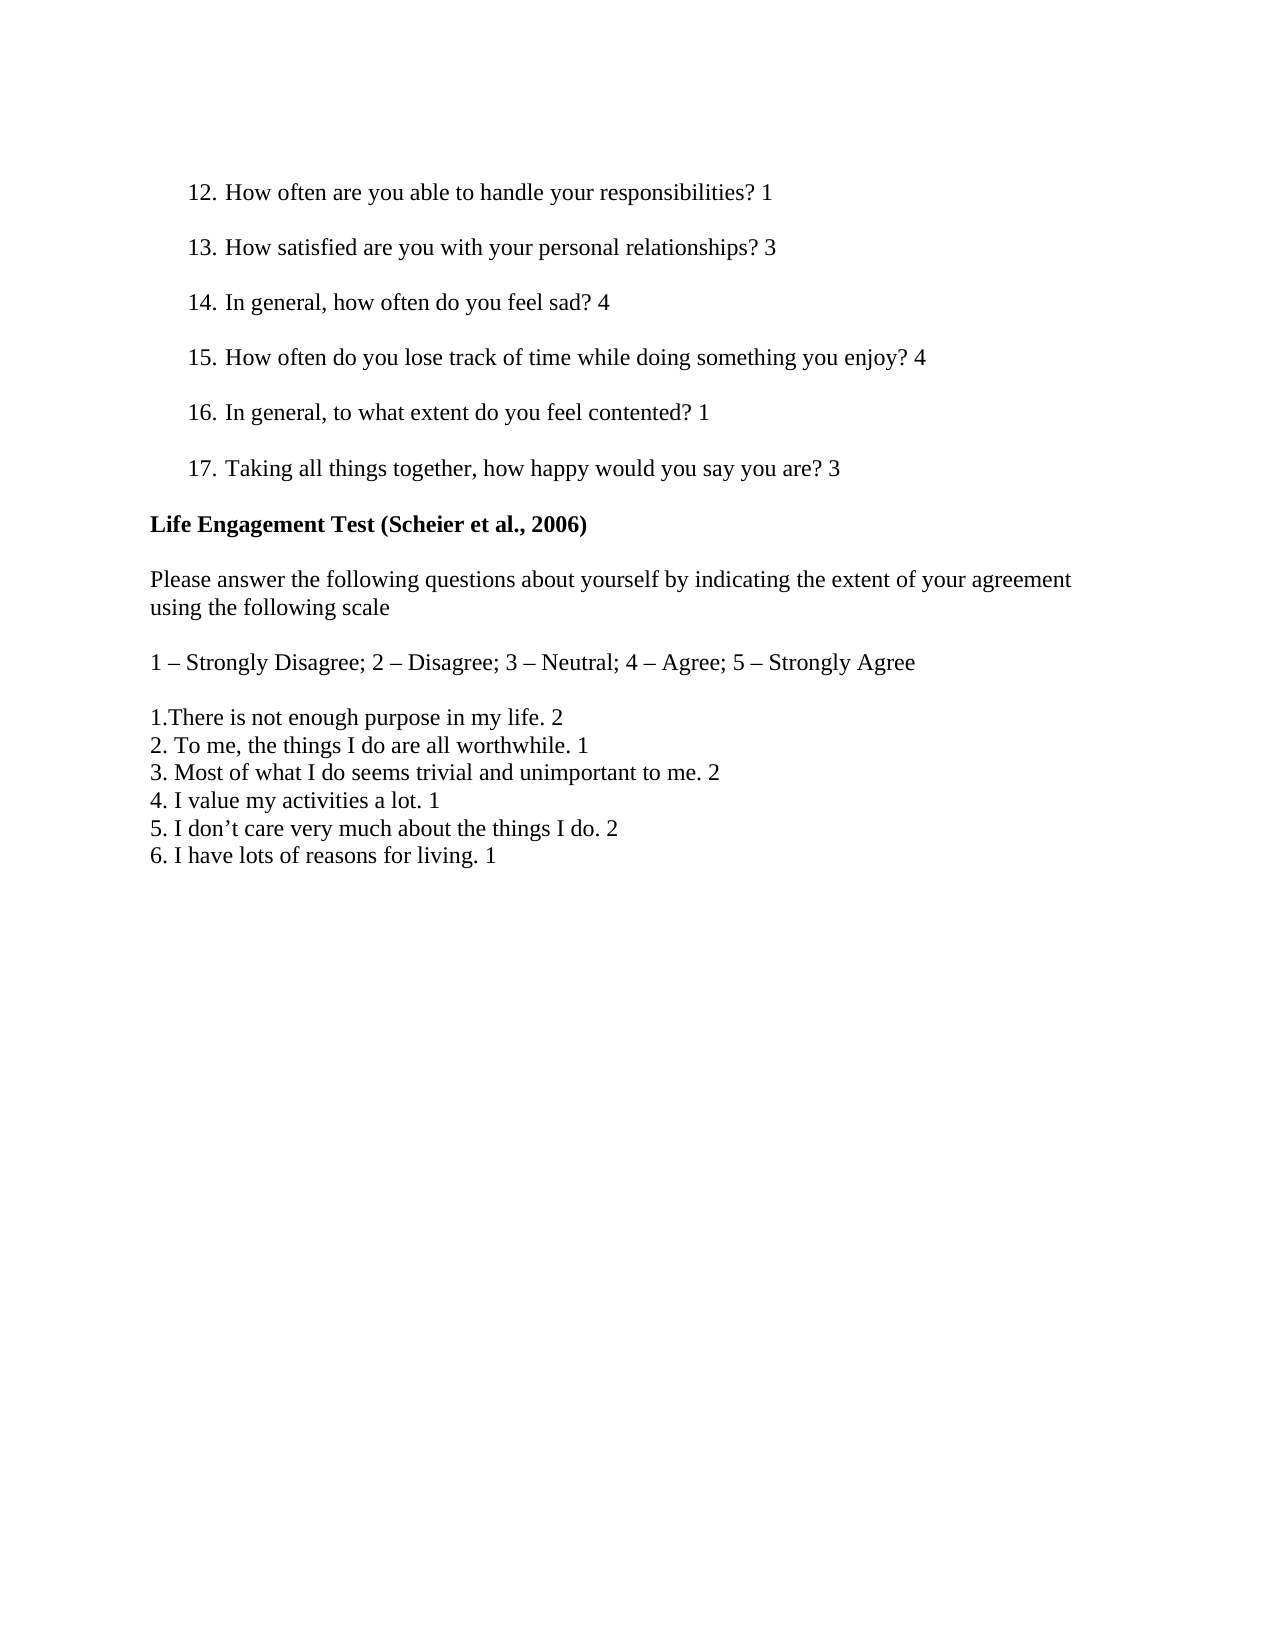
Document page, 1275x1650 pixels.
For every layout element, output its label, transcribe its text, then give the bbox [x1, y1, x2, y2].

list Taking all things together, how happy would you say you are? 3 [187, 454, 1125, 481]
list In general, how often do you feel sad? 4 [187, 288, 1125, 316]
text 1.There is not enough purpose in my life. 2 [150, 703, 1125, 731]
list How often are you able to handle your responsibilities? 1 [187, 178, 1125, 205]
text 3. Most of what I do seems trivial and unimportant to me. 2 [150, 758, 1125, 786]
text 5. I don’t care very much about the things I do. 2 [150, 814, 1125, 841]
text 6. I have lots of reasons for living. 1 [150, 841, 1125, 869]
text Life Engagement Test (Scheier et al., 2006) [150, 510, 1125, 538]
list How often do you lose track of time while doing something you enjoy? 4 [187, 343, 1125, 371]
list How satisfied are you with your personal relationships? 3 [187, 233, 1125, 260]
text 4. I value my activities a lot. 1 [150, 786, 1125, 814]
text 1 – Strongly Disagree; 2 – Disagree; 3 – Neutral; 4 – Agree; 5 – Strongly Agree [150, 648, 1125, 676]
list In general, to what extent do you feel contented? 1 [187, 398, 1125, 426]
text 2. To me, the things I do are all worthwhile. 1 [150, 731, 1125, 758]
text Please answer the following questions about yourself by indicating the extent of your agreement using the following scale [150, 565, 1125, 620]
